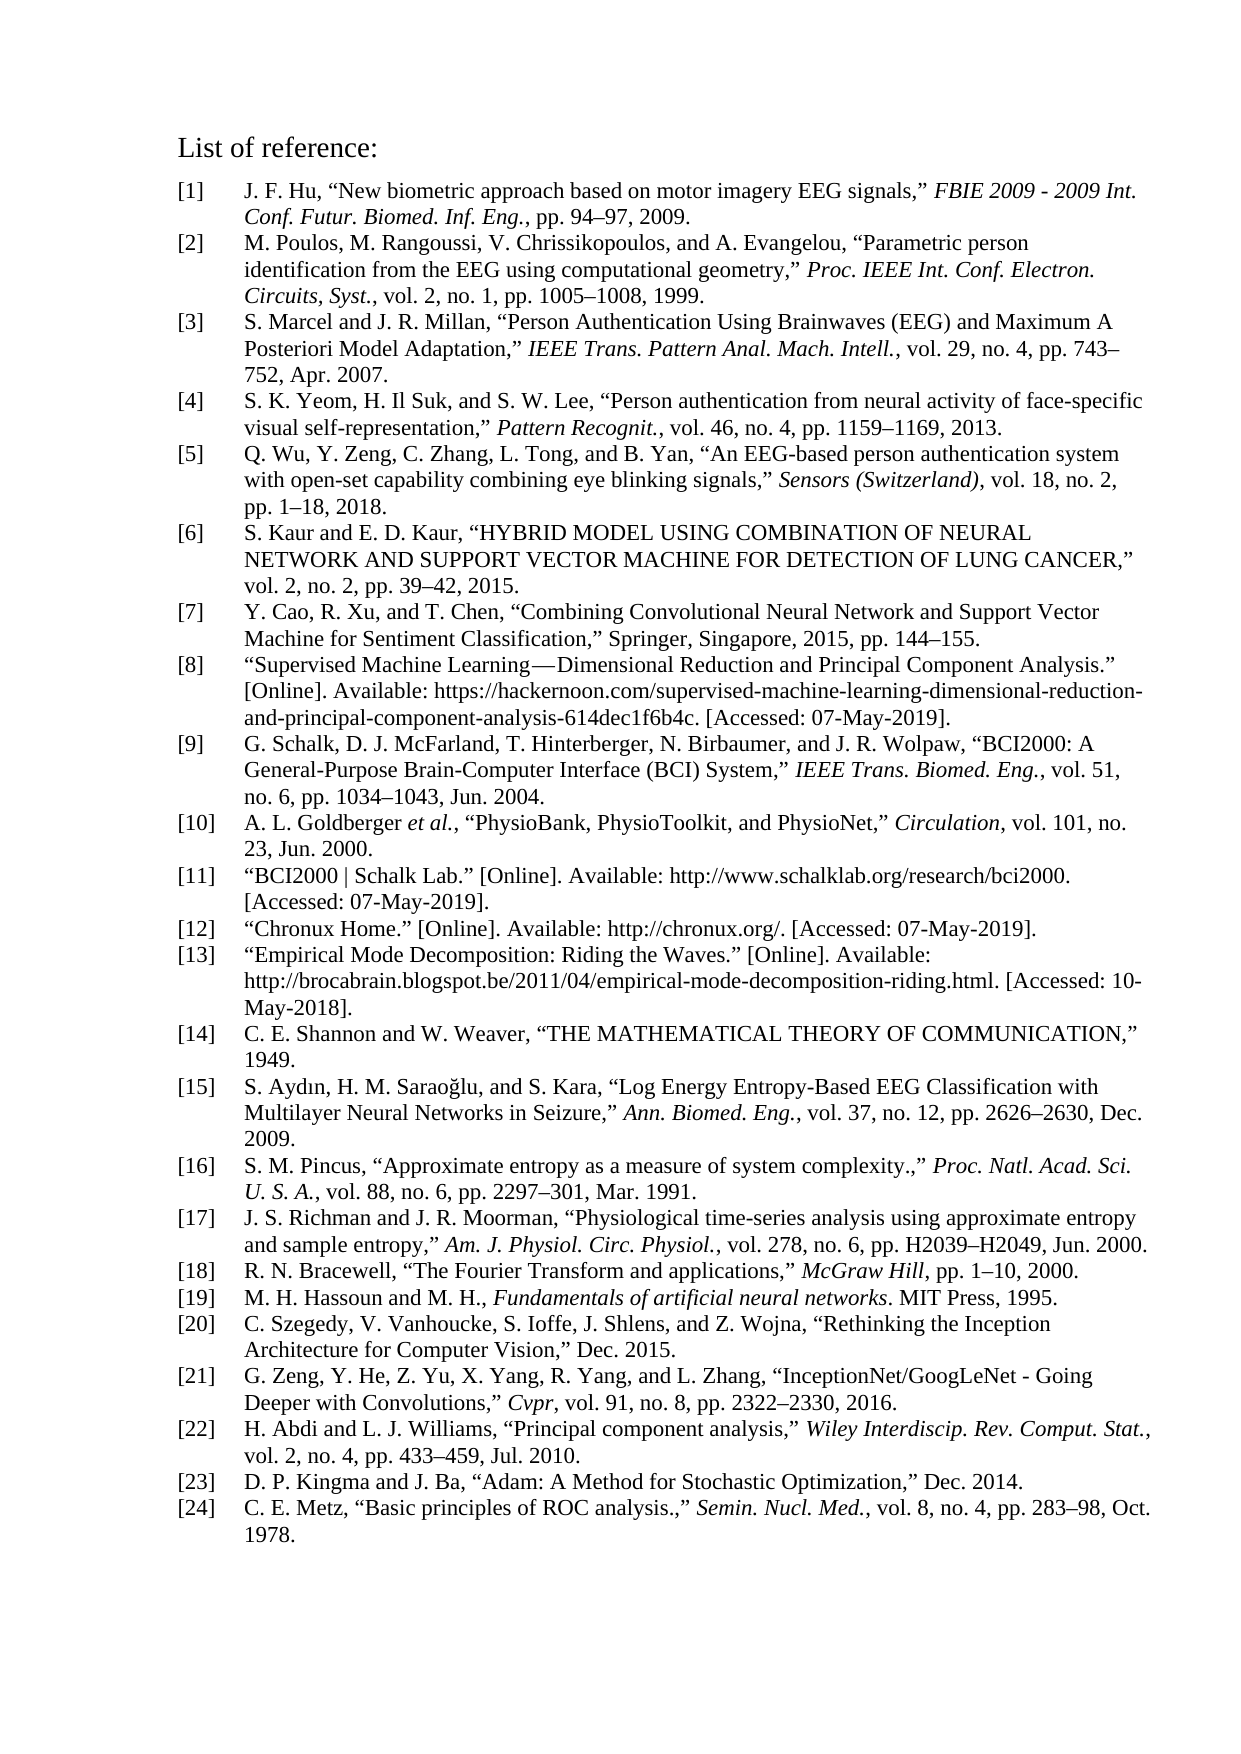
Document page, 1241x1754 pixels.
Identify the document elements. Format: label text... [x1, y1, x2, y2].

text [21] G. Zeng, Y. He, Z. Yu, X. Yang, R. Yang, and L. Zhang, “InceptionNet/GoogLeNet - Going Deeper with Convolutions,” Cvpr, vol. 91, no. 8, pp. 2322–2330, 2016. [177, 1363, 1152, 1415]
text [6] S. Kaur and E. D. Kaur, “HYBRID MODEL USING COMBINATION OF NEURAL NETWORK AND SUPPORT VECTOR MACHINE FOR DETECTION OF LUNG CANCER,” vol. 2, no. 2, pp. 39–42, 2015. [177, 519, 1152, 598]
text [2] M. Poulos, M. Rangoussi, V. Chrissikopoulos, and A. Evangelou, “Parametric person identification from the EEG using computational geometry,” Proc. IEEE Int. Conf. Electron. Circuits, Syst., vol. 2, no. 1, pp. 1005–1008, 1999. [177, 229, 1152, 308]
text [11] “BCI2000 | Schalk Lab.” [Online]. Available: http://www.schalklab.org/research/bci2000. [Accessed: 07-May-2019]. [177, 862, 1152, 914]
text [18] R. N. Bracewell, “The Fourier Transform and applications,” McGraw Hill, pp. 1–10, 2000. [177, 1257, 1152, 1283]
text [23] D. P. Kingma and J. Ba, “Adam: A Method for Stochastic Optimization,” Dec. 2014. [177, 1468, 1152, 1494]
text [16] S. M. Pincus, “Approximate entropy as a measure of system complexity.,” Proc. Natl. Acad. Sci. U. S. A., vol. 88, no. 6, pp. 2297–301, Mar. 1991. [177, 1152, 1152, 1204]
text [20] C. Szegedy, V. Vanhoucke, S. Ioffe, J. Shlens, and Z. Wojna, “Rethinking the Inception Architecture for Computer Vision,” Dec. 2015. [177, 1310, 1152, 1363]
text [19] M. H. Hassoun and M. H., Fundamentals of artificial neural networks. MIT Press, 1995. [177, 1283, 1152, 1310]
text [1] J. F. Hu, “New biometric approach based on motor imagery EEG signals,” FBIE 2009 - 2009 Int. Conf. Futur. Biomed. Inf. Eng., pp. 94–97, 2009. [177, 177, 1152, 229]
text [8] “Supervised Machine Learning — Dimensional Reduction and Principal Component Analysis.” [Online]. Available: https://hackernoon.com/supervised-machine-learning-dimensional-reduction-and-principal-component-analysis-614dec1f6b4c. [Accessed: 07-May-2019]. [177, 651, 1152, 730]
text [13] “Empirical Mode Decomposition: Riding the Waves.” [Online]. Available: http://brocabrain.blogspot.be/2011/04/empirical-mode-decomposition-riding.html. [Accessed: 10-May-2018]. [177, 941, 1152, 1020]
text [3] S. Marcel and J. R. Millan, “Person Authentication Using Brainwaves (EEG) and Maximum A Posteriori Model Adaptation,” IEEE Trans. Pattern Anal. Mach. Intell., vol. 29, no. 4, pp. 743–752, Apr. 2007. [177, 308, 1152, 387]
text [4] S. K. Yeom, H. Il Suk, and S. W. Lee, “Person authentication from neural activity of face-specific visual self-representation,” Pattern Recognit., vol. 46, no. 4, pp. 1159–1169, 2013. [177, 387, 1152, 440]
text [5] Q. Wu, Y. Zeng, C. Zhang, L. Tong, and B. Yan, “An EEG-based person authentication system with open-set capability combining eye blinking signals,” Sensors (Switzerland), vol. 18, no. 2, pp. 1–18, 2018. [177, 440, 1152, 519]
text [15] S. Aydın, H. M. Saraoğlu, and S. Kara, “Log Energy Entropy-Based EEG Classification with Multilayer Neural Networks in Seizure,” Ann. Biomed. Eng., vol. 37, no. 12, pp. 2626–2630, Dec. 2009. [177, 1073, 1152, 1152]
subtitle List of reference: [177, 131, 1152, 164]
text [14] C. E. Shannon and W. Weaver, “THE MATHEMATICAL THEORY OF COMMUNICATION,” 1949. [177, 1020, 1152, 1073]
text [24] C. E. Metz, “Basic principles of ROC analysis.,” Semin. Nucl. Med., vol. 8, no. 4, pp. 283–98, Oct. 1978. [177, 1494, 1152, 1547]
text [10] A. L. Goldberger et al., “PhysioBank, PhysioToolkit, and PhysioNet,” Circulation, vol. 101, no. 23, Jun. 2000. [177, 809, 1152, 862]
text [17] J. S. Richman and J. R. Moorman, “Physiological time-series analysis using approximate entropy and sample entropy,” Am. J. Physiol. Circ. Physiol., vol. 278, no. 6, pp. H2039–H2049, Jun. 2000. [177, 1204, 1152, 1257]
text [22] H. Abdi and L. J. Williams, “Principal component analysis,” Wiley Interdiscip. Rev. Comput. Stat., vol. 2, no. 4, pp. 433–459, Jul. 2010. [177, 1415, 1152, 1468]
text [7] Y. Cao, R. Xu, and T. Chen, “Combining Convolutional Neural Network and Support Vector Machine for Sentiment Classification,” Springer, Singapore, 2015, pp. 144–155. [177, 598, 1152, 651]
text [12] “Chronux Home.” [Online]. Available: http://chronux.org/. [Accessed: 07-May-2019]. [177, 914, 1152, 941]
text [9] G. Schalk, D. J. McFarland, T. Hinterberger, N. Birbaumer, and J. R. Wolpaw, “BCI2000: A General-Purpose Brain-Computer Interface (BCI) System,” IEEE Trans. Biomed. Eng., vol. 51, no. 6, pp. 1034–1043, Jun. 2004. [177, 730, 1152, 809]
